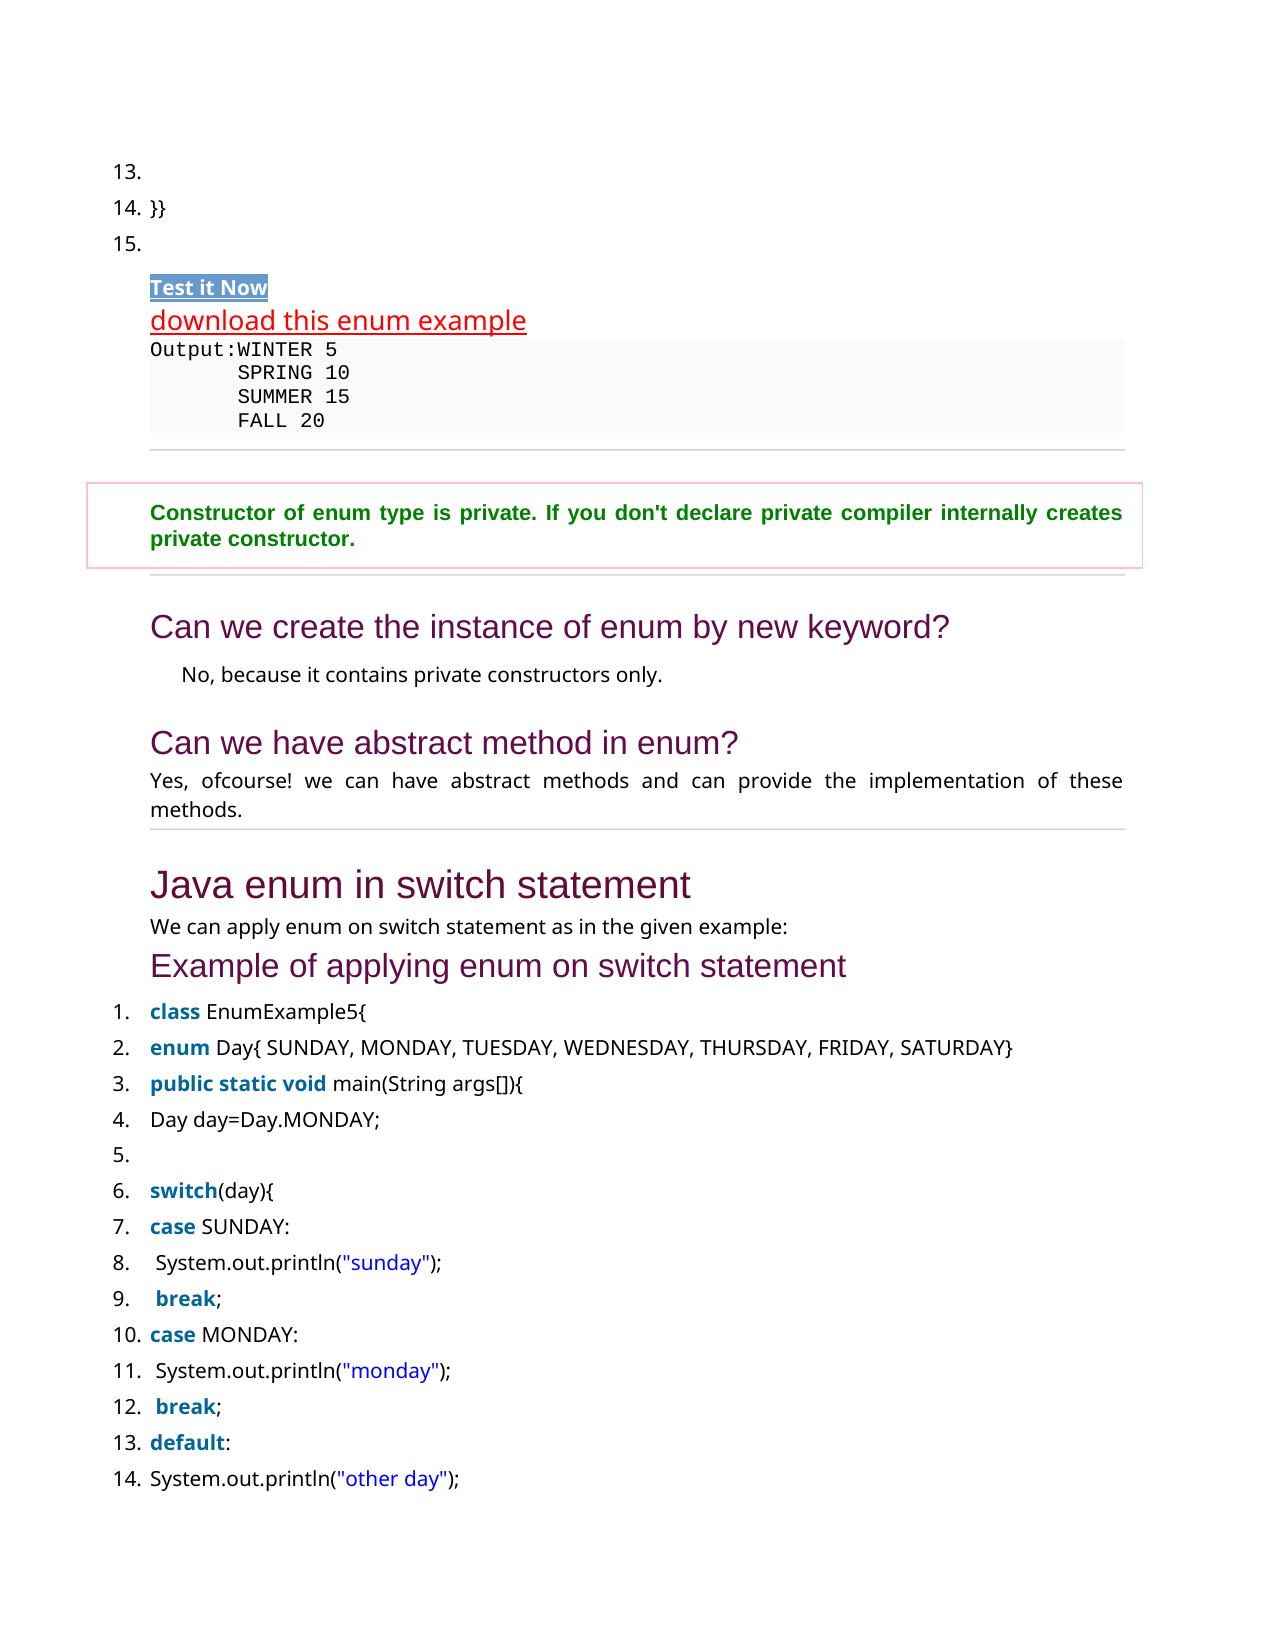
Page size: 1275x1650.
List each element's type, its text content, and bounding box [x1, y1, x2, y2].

text Example of applying enum on switch statement [150, 946, 1125, 984]
text Constructor of enum type is private. If you don't declare private compiler internally creates private constructor. [88, 484, 1142, 567]
list Day day=Day.MONDAY; [112, 1097, 1125, 1133]
list break; [112, 1277, 1125, 1313]
list case MONDAY: [112, 1313, 1125, 1349]
list }} [112, 186, 1125, 222]
text Test it Now [150, 273, 1125, 302]
text We can apply enum on switch statement as in the given example: [150, 912, 1125, 941]
list public static void main(String args[]){ [112, 1061, 1125, 1097]
text download this enum example [150, 302, 1125, 339]
text Output:WINTER 5 [150, 339, 1125, 362]
text Can we create the instance of enum by new keyword? [150, 607, 1125, 646]
text Can we have abstract method in enum? [150, 723, 1125, 761]
list default: [112, 1421, 1125, 1457]
list class EnumExample5{ [112, 989, 1125, 1025]
list case SUNDAY: [112, 1205, 1125, 1241]
text Java enum in switch statement [150, 862, 1125, 907]
text SPRING 10 [150, 362, 1125, 386]
list System.out.println("sunday"); [112, 1241, 1125, 1277]
list System.out.println("monday"); [112, 1349, 1125, 1385]
list switch(day){ [112, 1169, 1125, 1205]
list enum Day{ SUNDAY, MONDAY, TUESDAY, WEDNESDAY, THURSDAY, FRIDAY, SATURDAY} [112, 1025, 1125, 1061]
list System.out.println("other day"); [112, 1457, 1125, 1492]
list break; [112, 1385, 1125, 1421]
text FALL 20 [150, 410, 1125, 433]
text SUMMER 15 [150, 386, 1125, 410]
table_header No, because it contains private constructors only. [149, 651, 709, 690]
text Yes, ofcourse! we can have abstract methods and can provide the implementation of these methods. [150, 766, 1125, 823]
